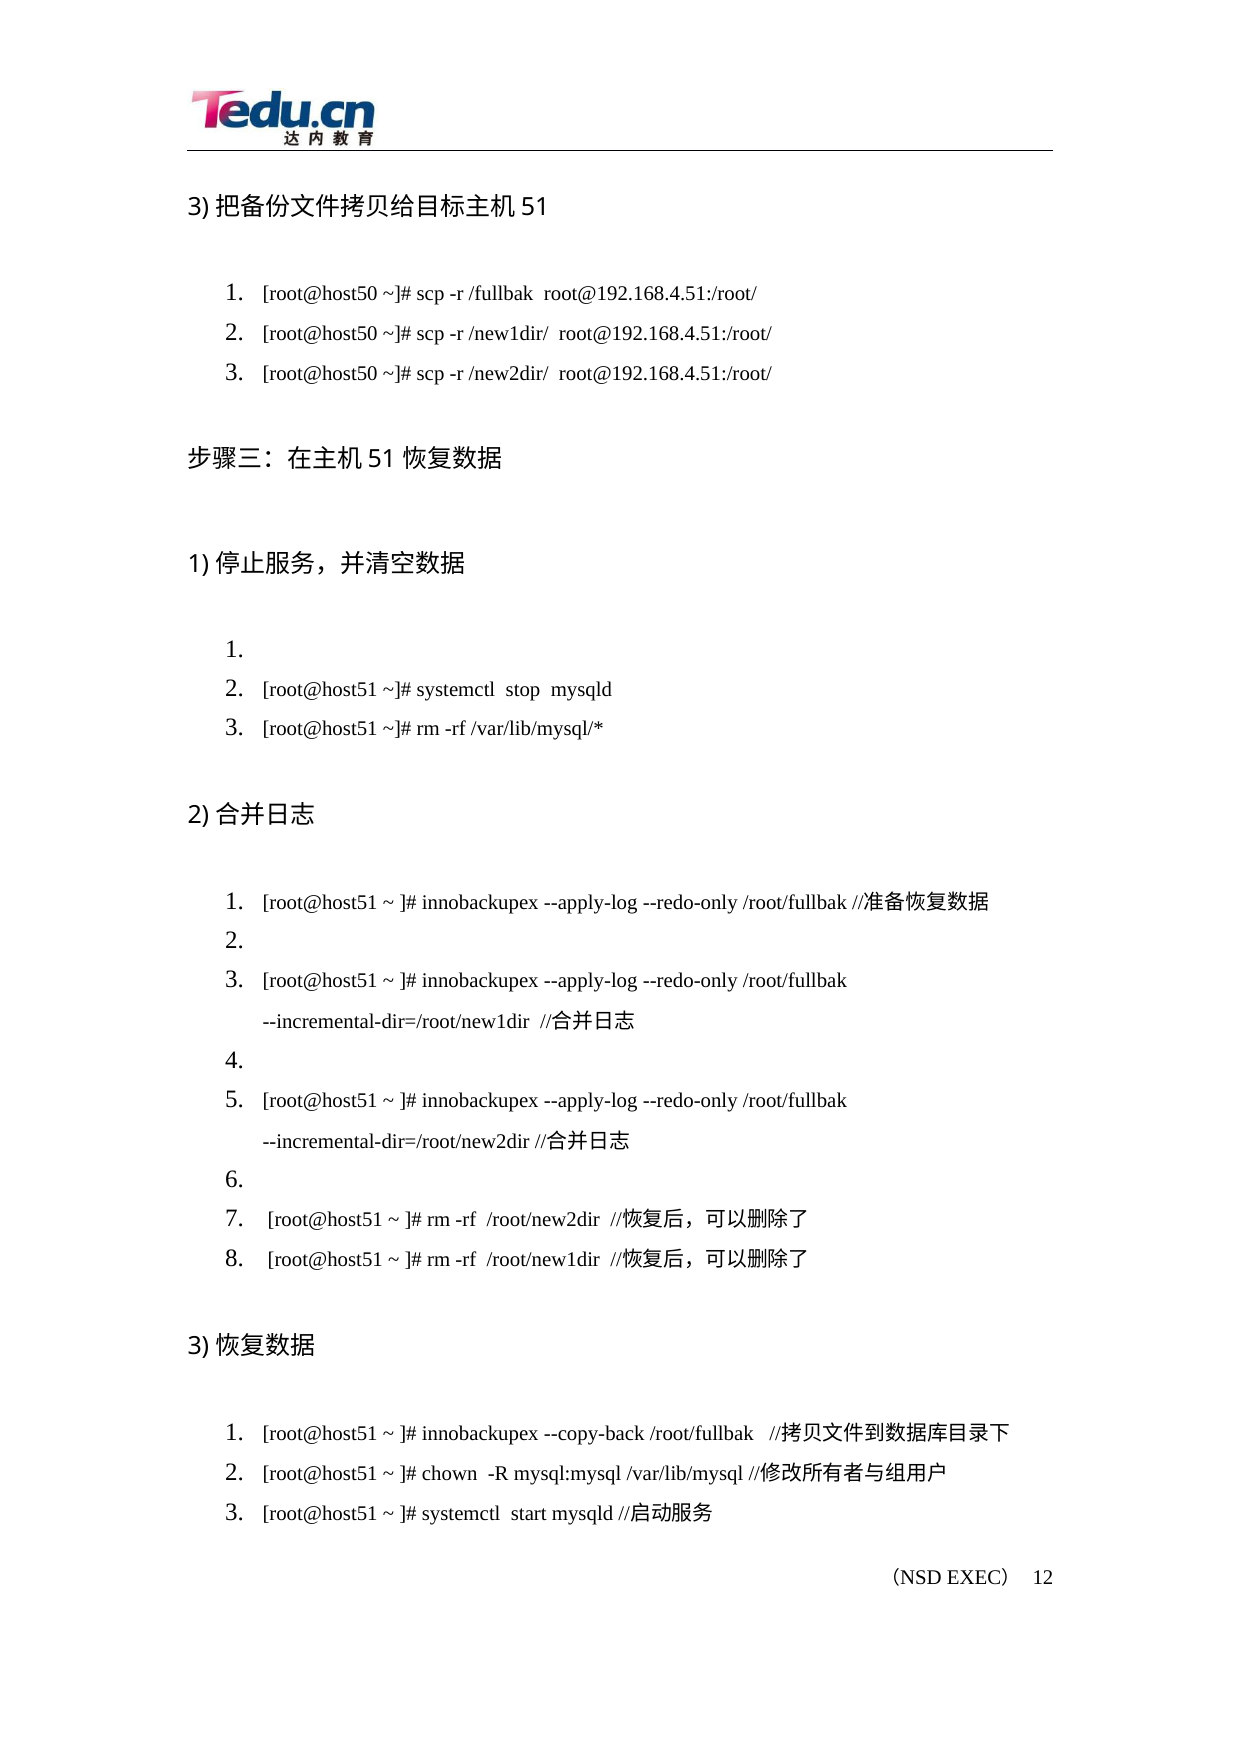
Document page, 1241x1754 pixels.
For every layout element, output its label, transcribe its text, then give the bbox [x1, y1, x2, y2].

list [root@host50 ~]# scp -r /new2dir/ root@192.168.4.51:/root/ [225, 354, 1053, 388]
list [root@host51 ~ ]# rm -rf /root/new2dir //恢复后，可以删除了 [225, 1201, 1053, 1235]
list [root@host51 ~ ]# innobackupex --apply-log --redo-only /root/fullbak --incremental-dir=/root/new1dir //合并日志 [225, 962, 1053, 1036]
list [root@host51 ~ ]# innobackupex --copy-back /root/fullbak //拷贝文件到数据库目录下 [225, 1414, 1053, 1448]
list [root@host50 ~]# scp -r /new1dir/ root@192.168.4.51:/root/ [225, 314, 1053, 348]
list [root@host51 ~ ]# innobackupex --apply-log --redo-only /root/fullbak //准备恢复数据 [225, 883, 1053, 917]
text 2) 合并日志 [187, 779, 1053, 847]
text 3) 把备份文件拷贝给目标主机51 [187, 170, 1053, 238]
list [root@host51 ~ ]# chown -R mysql:mysql /var/lib/mysql //修改所有者与组用户 [225, 1454, 1053, 1488]
list [root@host51 ~ ]# innobackupex --apply-log --redo-only /root/fullbak --incremental-dir=/root/new2dir //合并日志 [225, 1081, 1053, 1156]
list [root@host50 ~]# scp -r /fullbak root@192.168.4.51:/root/ [225, 275, 1053, 309]
text 3) 恢复数据 [187, 1310, 1053, 1378]
list [root@host51 ~]# systemctl stop mysqld [225, 670, 1053, 704]
text 步骤三：在主机51 恢复数据 [187, 423, 1053, 491]
list [root@host51 ~ ]# rm -rf /root/new1dir //恢复后，可以删除了 [225, 1241, 1053, 1275]
picture [187, 88, 379, 148]
list [root@host51 ~ ]# systemctl start mysqld //启动服务 [225, 1494, 1053, 1528]
list [root@host51 ~]# rm -rf /var/lib/mysql/* [225, 710, 1053, 744]
text 1) 停止服务，并清空数据 [187, 527, 1053, 595]
